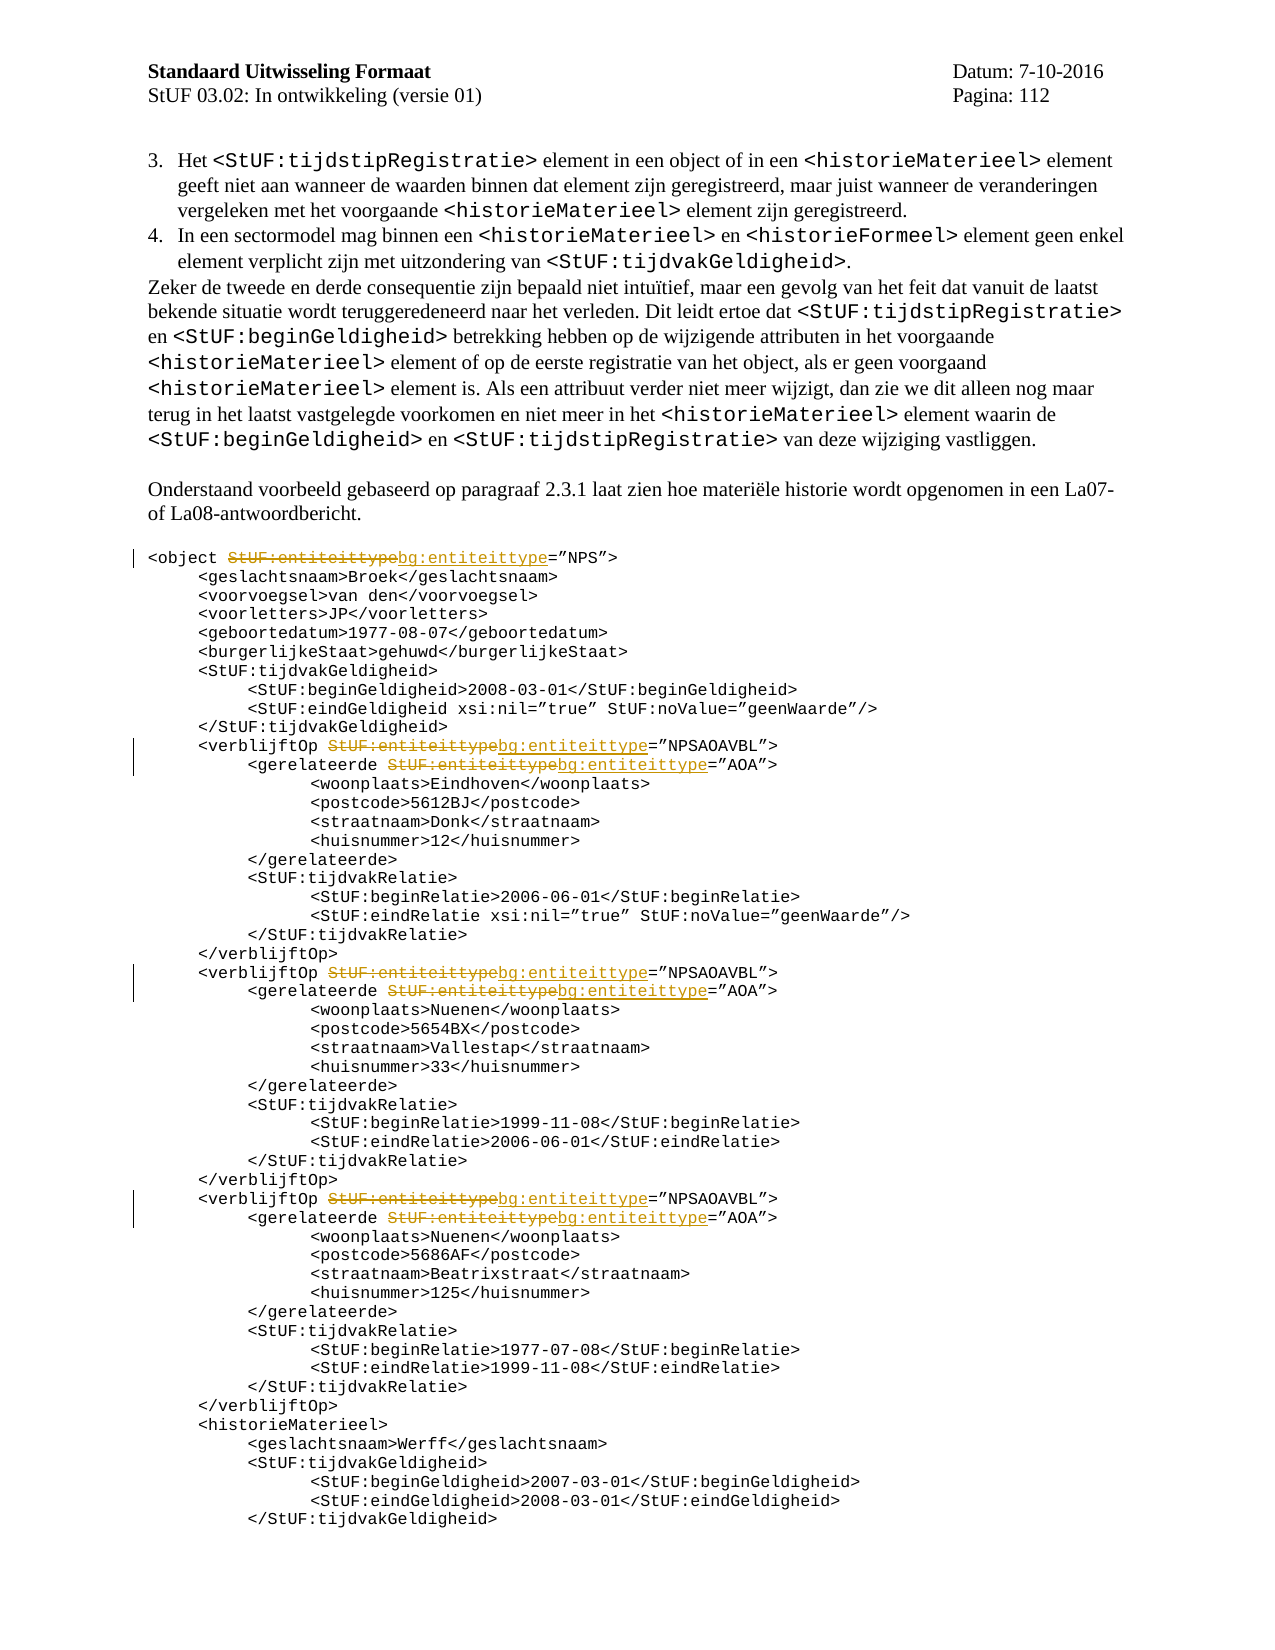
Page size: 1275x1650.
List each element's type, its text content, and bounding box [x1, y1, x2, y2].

text <straatnaam>Beatrixstraat</straatnaam> [148, 1266, 1127, 1285]
text <burgerlijkeStaat>gehuwd</burgerlijkeStaat> [148, 644, 1127, 662]
text </StUF:tijdvakRelatie> [148, 1153, 1127, 1172]
text <object =”NPS”> [148, 549, 1127, 568]
text <huisnummer>125</huisnummer> [148, 1285, 1127, 1303]
text <geslachtsnaam>Werff</geslachtsnaam> [148, 1436, 1127, 1454]
text <StUF:tijdvakGeldigheid> [148, 662, 1127, 681]
text <huisnummer>33</huisnummer> [148, 1058, 1127, 1077]
text </StUF:tijdvakRelatie> [148, 926, 1127, 945]
list In een sectormodel mag binnen een <historieMaterieel> en <historieFormeel> element geen enkel element verplicht zijn met uitzondering van <StUF:tijdvakGeldigheid>. [148, 223, 1127, 275]
text </gerelateerde> [148, 1077, 1127, 1096]
text </verblijftOp> [148, 1398, 1127, 1417]
text <woonplaats>Nuenen</woonplaats> [148, 1228, 1127, 1247]
text </verblijftOp> [148, 1172, 1127, 1190]
text Onderstaand voorbeeld gebaseerd op paragraaf 2.3.1 laat zien hoe materiële historie wordt opgenomen in een La07- of La08-antwoordbericht. [148, 477, 1127, 525]
text </gerelateerde> [148, 851, 1127, 870]
text <postcode>5654BX</postcode> [148, 1021, 1127, 1039]
text <voorletters>JP</voorletters> [148, 606, 1127, 625]
text <huisnummer>12</huisnummer> [148, 832, 1127, 851]
text <StUF:beginRelatie>1977-07-08</StUF:beginRelatie> [148, 1341, 1127, 1360]
text </gerelateerde> [148, 1303, 1127, 1322]
text <StUF:tijdvakGeldigheid> [148, 1454, 1127, 1473]
text <geboortedatum>1977-08-07</geboortedatum> [148, 625, 1127, 644]
text <gerelateerde =”AOA”> [148, 757, 1127, 776]
text <postcode>5686AF</postcode> [148, 1247, 1127, 1266]
text <voorvoegsel>van den</voorvoegsel> [148, 587, 1127, 606]
text <historieMaterieel> [148, 1417, 1127, 1436]
text <woonplaats>Eindhoven</woonplaats> [148, 776, 1127, 794]
text <postcode>5612BJ</postcode> [148, 794, 1127, 813]
text <verblijftOp =”NPSAOAVBL”> [148, 964, 1127, 983]
text <StUF:beginRelatie>2006-06-01</StUF:beginRelatie> [148, 889, 1127, 908]
text </StUF:tijdvakGeldigheid> [148, 719, 1127, 738]
text <StUF:eindGeldigheid>2008-03-01</StUF:eindGeldigheid> [148, 1492, 1127, 1511]
text <gerelateerde =”AOA”> [148, 1209, 1127, 1228]
text <straatnaam>Donk</straatnaam> [148, 813, 1127, 832]
text <StUF:beginGeldigheid>2008-03-01</StUF:beginGeldigheid> [148, 681, 1127, 700]
text <StUF:tijdvakRelatie> [148, 1096, 1127, 1115]
text <StUF:eindRelatie>2006-06-01</StUF:eindRelatie> [148, 1134, 1127, 1153]
text <geslachtsnaam>Broek</geslachtsnaam> [148, 568, 1127, 587]
text <gerelateerde =”AOA”> [148, 983, 1127, 1002]
text <StUF:tijdvakRelatie> [148, 1322, 1127, 1341]
text </verblijftOp> [148, 945, 1127, 964]
text <StUF:beginGeldigheid>2007-03-01</StUF:beginGeldigheid> [148, 1473, 1127, 1492]
text </StUF:tijdvakGeldigheid> [148, 1511, 1127, 1530]
text <StUF:tijdvakRelatie> [148, 870, 1127, 889]
text <StUF:beginRelatie>1999-11-08</StUF:beginRelatie> [148, 1115, 1127, 1134]
text Zeker de tweede en derde consequentie zijn bepaald niet intuïtief, maar een gevolg van het feit dat vanuit de laatst bekende situatie wordt teruggeredeneerd naar het verleden. Dit leidt ertoe dat <StUF:tijdstipRegistratie> en <StUF:beginGeldigheid> betrekking hebben op de wijzigende attributen in het voorgaande <historieMaterieel> element of op de eerste registratie van het object, als er geen voorgaand <historieMaterieel> element is. Als een attribuut verder niet meer wijzigt, dan zie we dit alleen nog maar terug in het laatst vastgelegde voorkomen en niet meer in het <historieMaterieel> element waarin de <StUF:beginGeldigheid> en <StUF:tijdstipRegistratie> van deze wijziging vastliggen. [148, 275, 1127, 453]
text <woonplaats>Nuenen</woonplaats> [148, 1002, 1127, 1021]
text <StUF:eindRelatie xsi:nil=”true” StUF:noValue=”geenWaarde”/> [148, 908, 1127, 926]
list Het <StUF:tijdstipRegistratie> element in een object of in een <historieMaterieel> element geeft niet aan wanneer de waarden binnen dat element zijn geregistreerd, maar juist wanneer de veranderingen vergeleken met het voorgaande <historieMaterieel> element zijn geregistreerd. [148, 148, 1127, 223]
text <verblijftOp =”NPSAOAVBL”> [148, 738, 1127, 757]
text </StUF:tijdvakRelatie> [148, 1379, 1127, 1398]
text <verblijftOp =”NPSAOAVBL”> [148, 1190, 1127, 1209]
text <StUF:eindGeldigheid xsi:nil=”true” StUF:noValue=”geenWaarde”/> [148, 700, 1127, 719]
text <straatnaam>Vallestap</straatnaam> [148, 1039, 1127, 1058]
text <StUF:eindRelatie>1999-11-08</StUF:eindRelatie> [148, 1360, 1127, 1379]
